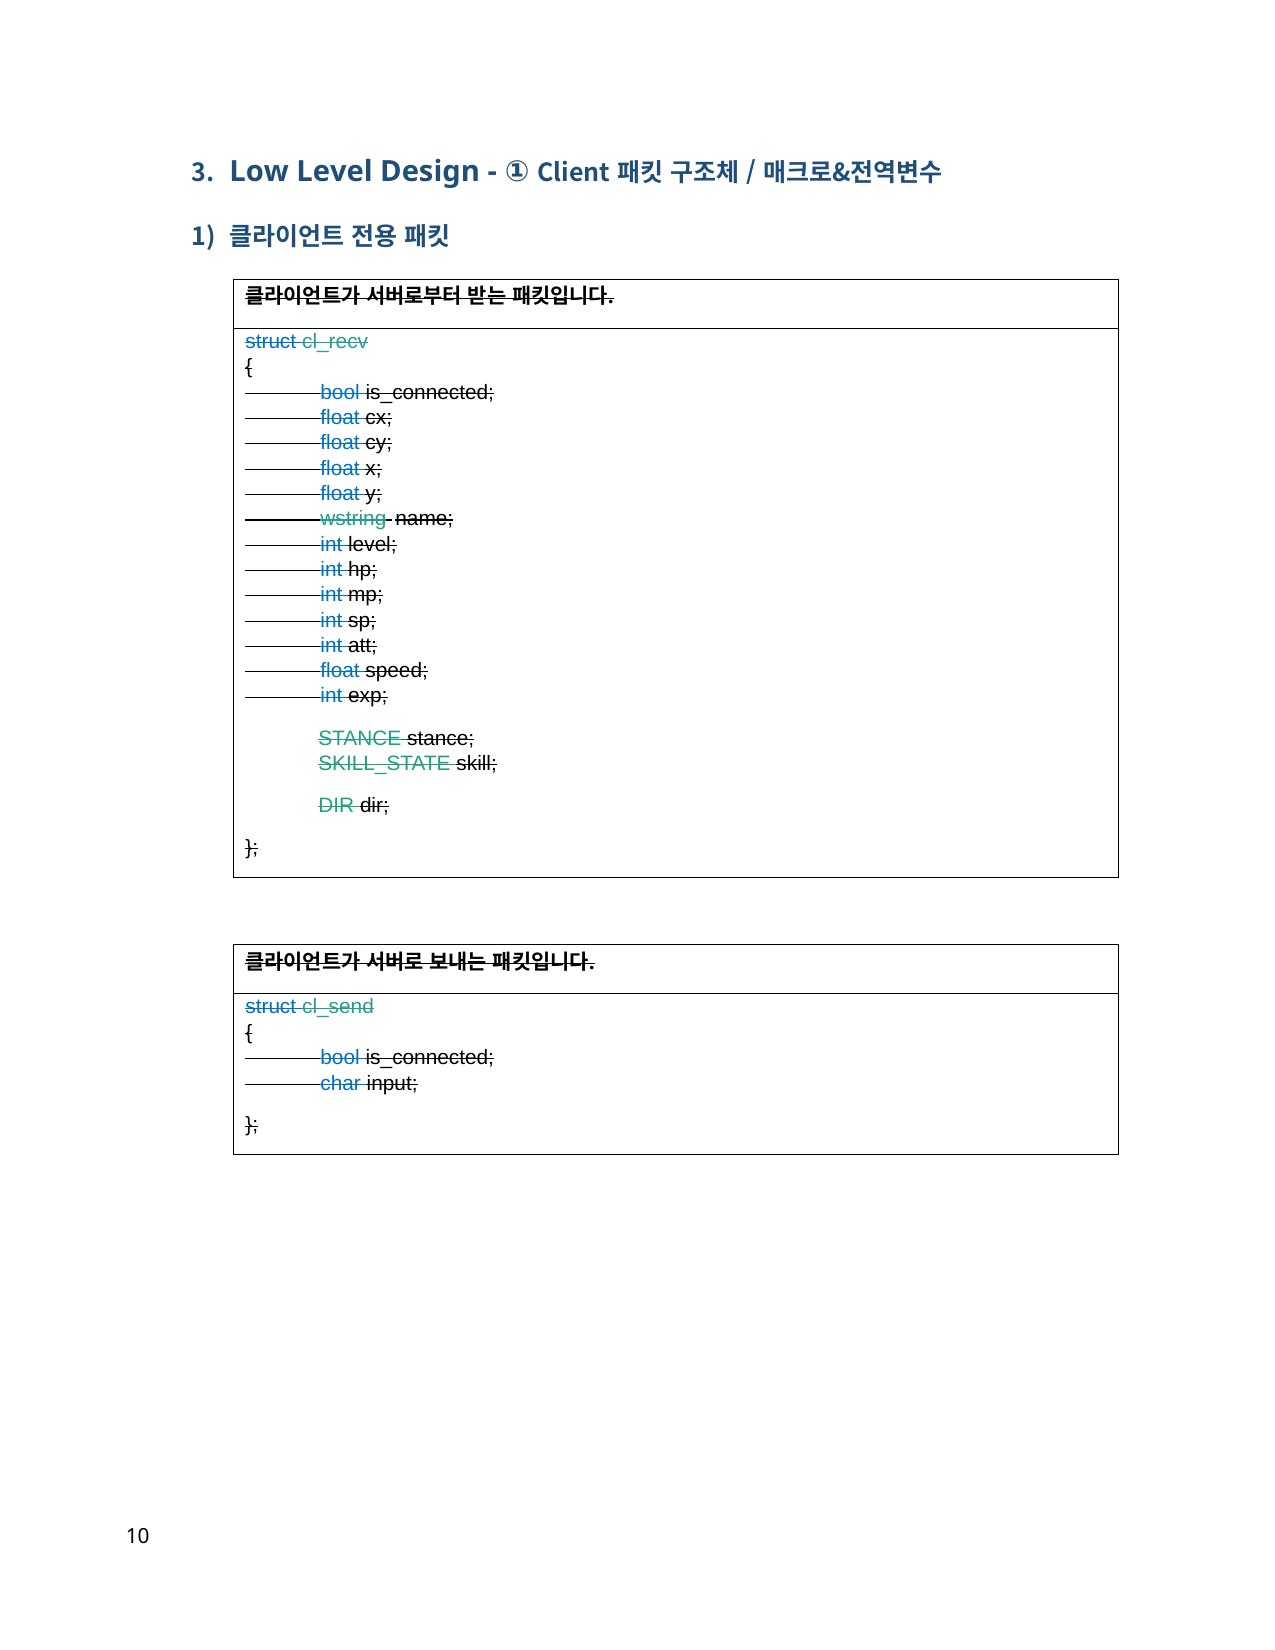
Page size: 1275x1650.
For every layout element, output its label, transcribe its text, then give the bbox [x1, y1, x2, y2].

table_header 클라이언트가 서버로 보내는 패킷입니다. [234, 945, 1118, 993]
table_cell struct cl_recv { bool is_connected; float cx; float cy; float x; float y; wstring name; int level; int hp; int mp; int sp; int att; float speed; int exp; STANCE stance; SKILL_STATE skill; DIR dir; }; [234, 329, 1118, 877]
list Low Level Design - ① Client 패킷 구조체 / 매크로&전역변수 [192, 150, 1125, 190]
list 클라이언트 전용 패킷 [192, 216, 1125, 253]
table_header 클라이언트가 서버로부터 받는 패킷입니다. [234, 280, 1118, 328]
table_cell struct cl_send { bool is_connected; char input; }; [234, 994, 1118, 1154]
